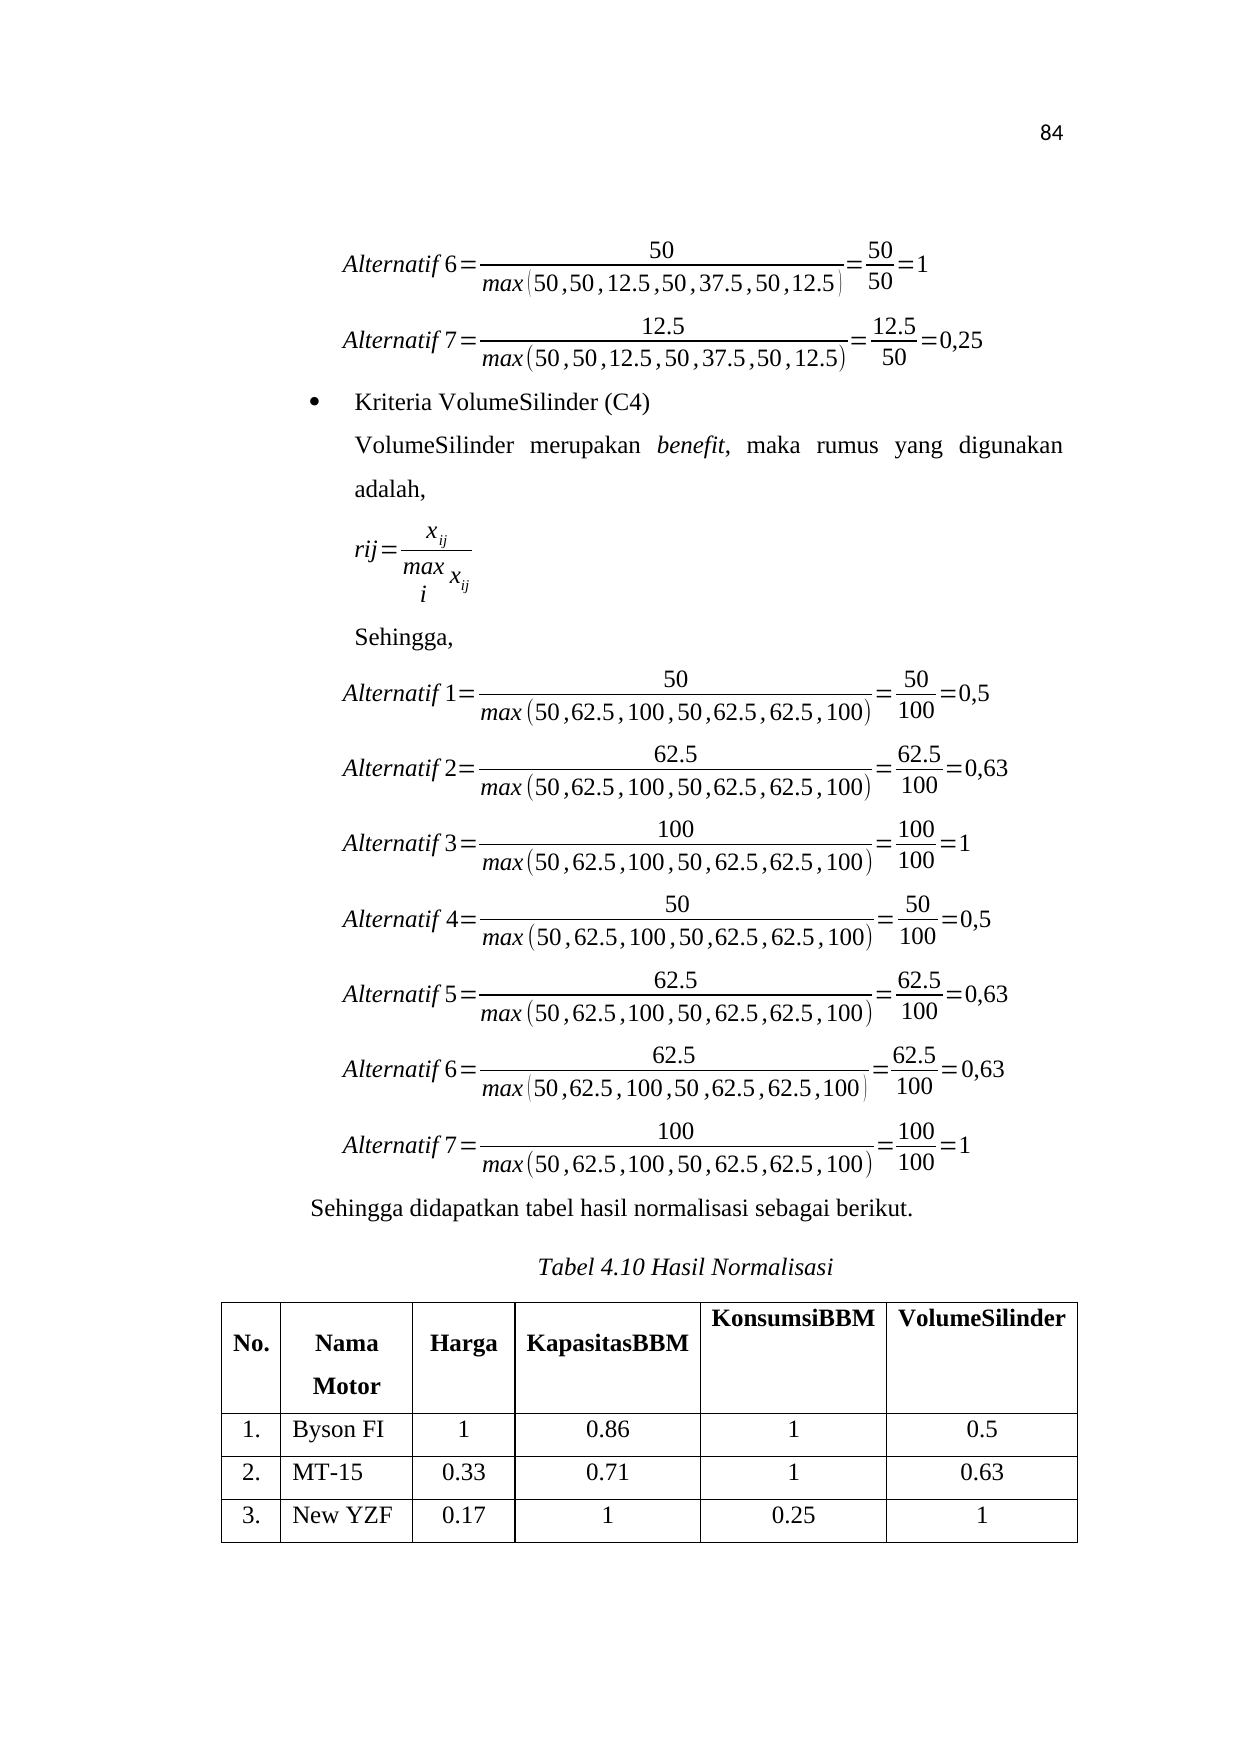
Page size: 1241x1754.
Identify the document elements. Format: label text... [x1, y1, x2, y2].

table_cell 0.86 [516, 1414, 700, 1456]
table_cell 0.17 [413, 1500, 514, 1542]
table_header VolumeSilinder [887, 1303, 1077, 1413]
table_header KapasitasBBM [516, 1303, 700, 1413]
table_header KonsumsiBBM [701, 1303, 886, 1413]
table_cell Byson FI [281, 1414, 412, 1456]
table_cell 1 [701, 1457, 886, 1499]
table_cell 1 [887, 1500, 1077, 1542]
table_cell 1 [516, 1500, 700, 1542]
table_cell 3. [222, 1500, 280, 1542]
table_header No. [222, 1303, 280, 1413]
table_cell 1 [413, 1414, 514, 1456]
text Tabel 4.10 Hasil Normalisasi [310, 1252, 1063, 1281]
table_cell MT-15 [281, 1457, 412, 1499]
table_cell 2. [222, 1457, 280, 1499]
table_header Nama Motor [281, 1303, 412, 1413]
list Sehingga didapatkan tabel hasil normalisasi sebagai berikut. [310, 1193, 1063, 1221]
table_cell 0.25 [701, 1500, 886, 1542]
table_cell 1 [701, 1414, 886, 1456]
table_cell 0.63 [887, 1457, 1077, 1499]
table_header Harga [413, 1303, 514, 1413]
table_cell 1. [222, 1414, 280, 1456]
table_cell New YZF R25 [281, 1500, 412, 1542]
list Kriteria VolumeSilinder (C4) [310, 387, 1063, 416]
table_cell 0.71 [516, 1457, 700, 1499]
table_cell 0.5 [887, 1414, 1077, 1456]
list Sehingga, [354, 622, 1063, 651]
table_cell 0.33 [413, 1457, 514, 1499]
list VolumeSilinder merupakan benefit, maka rumus yang digunakan adalah, [354, 431, 1063, 502]
